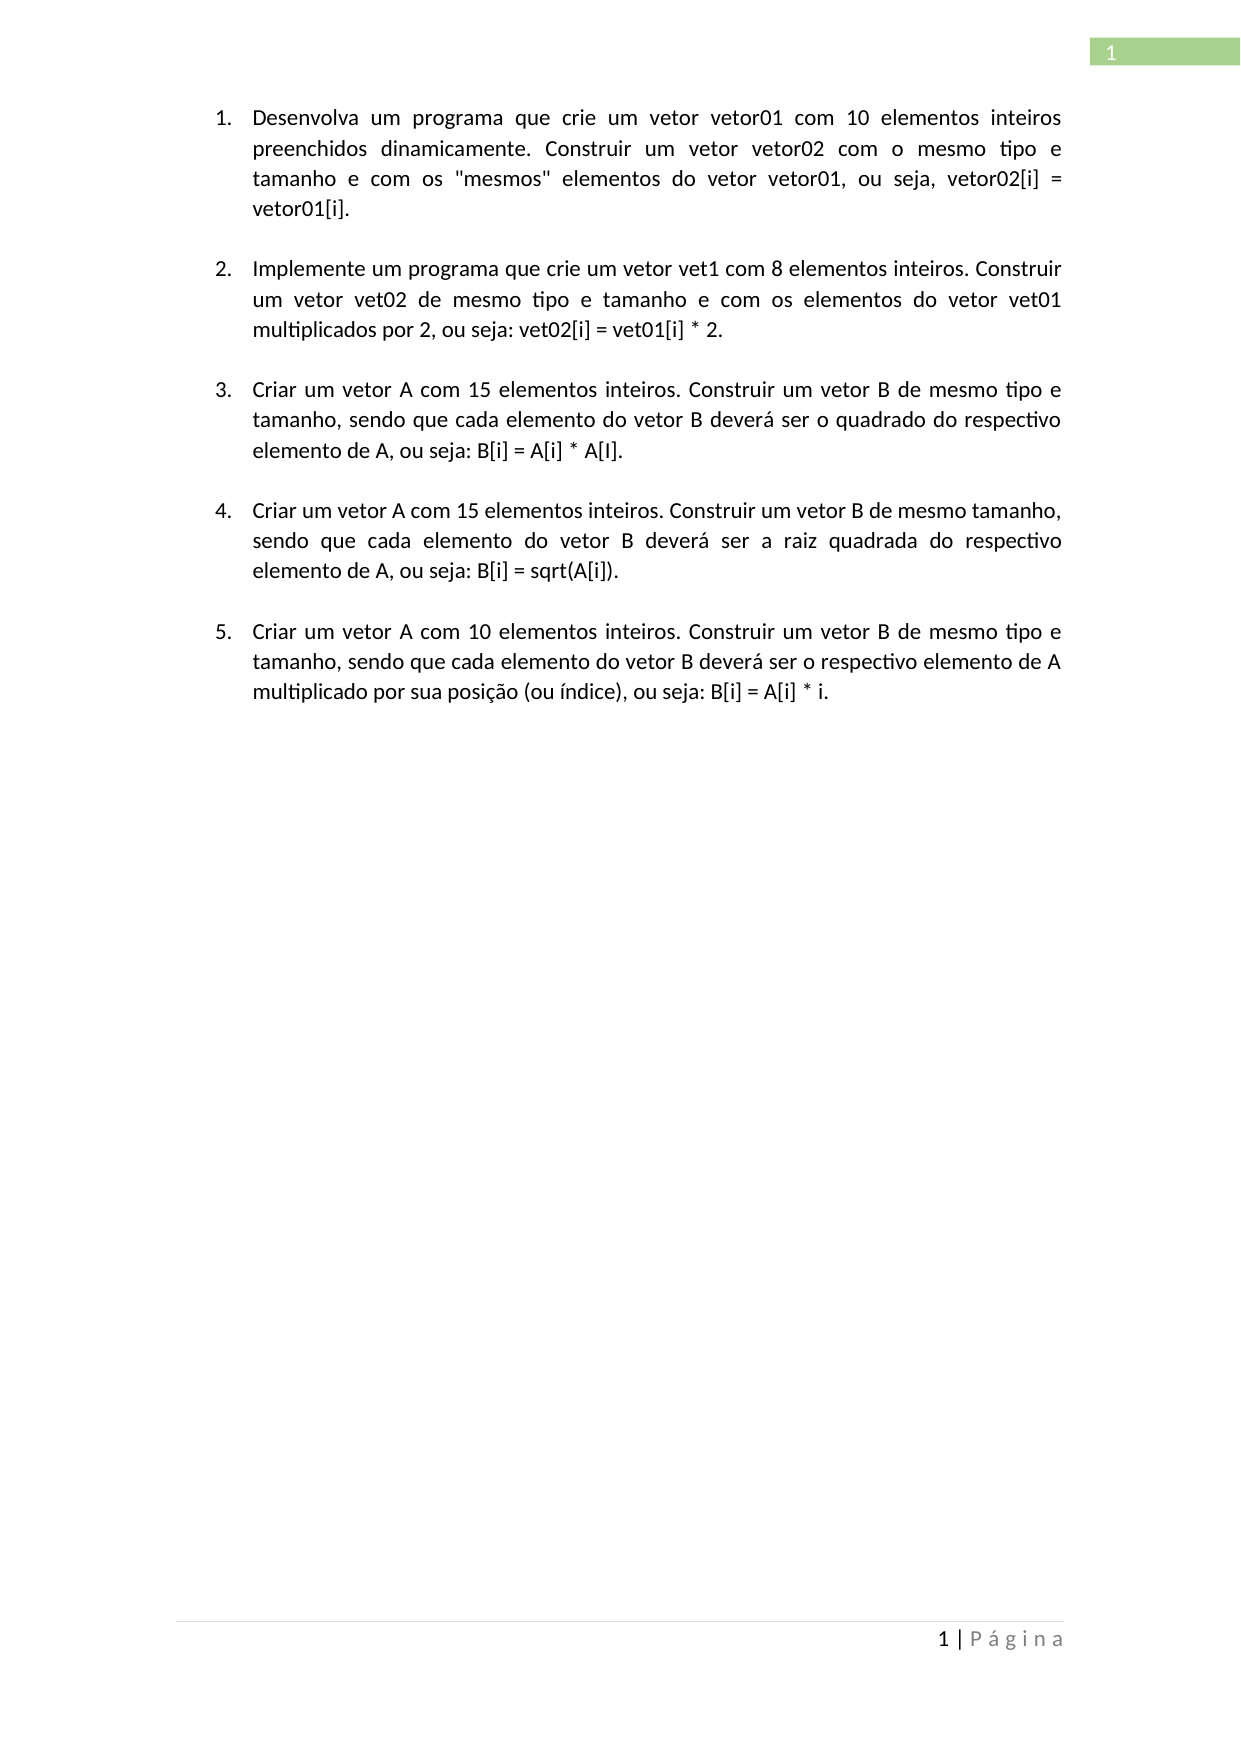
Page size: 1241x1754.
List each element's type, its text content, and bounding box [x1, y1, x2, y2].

list Criar um vetor A com 10 elementos inteiros. Construir um vetor B de mesmo tipo e tamanho, sendo que cada elemento do vetor B deverá ser o respectivo elemento de A multiplicado por sua posição (ou índice), ou seja: B[i] = A[i] * i. [215, 617, 1063, 705]
list Criar um vetor A com 15 elementos inteiros. Construir um vetor B de mesmo tipo e tamanho, sendo que cada elemento do vetor B deverá ser o quadrado do respectivo elemento de A, ou seja: B[i] = A[i] * A[I]. [215, 375, 1063, 464]
list Criar um vetor A com 15 elementos inteiros. Construir um vetor B de mesmo tamanho, sendo que cada elemento do vetor B deverá ser a raiz quadrada do respectivo elemento de A, ou seja: B[i] = sqrt(A[i]). [215, 496, 1063, 584]
list Implemente um programa que crie um vetor vet1 com 8 elementos inteiros. Construir um vetor vet02 de mesmo tipo e tamanho e com os elementos do vetor vet01 multiplicados por 2, ou seja: vet02[i] = vet01[i] * 2. [215, 254, 1063, 343]
list Desenvolva um programa que crie um vetor vetor01 com 10 elementos inteiros preenchidos dinamicamente. Construir um vetor vetor02 com o mesmo tipo e tamanho e com os "mesmos" elementos do vetor vetor01, ou seja, vetor02[i] = vetor01[i]. [215, 103, 1063, 222]
